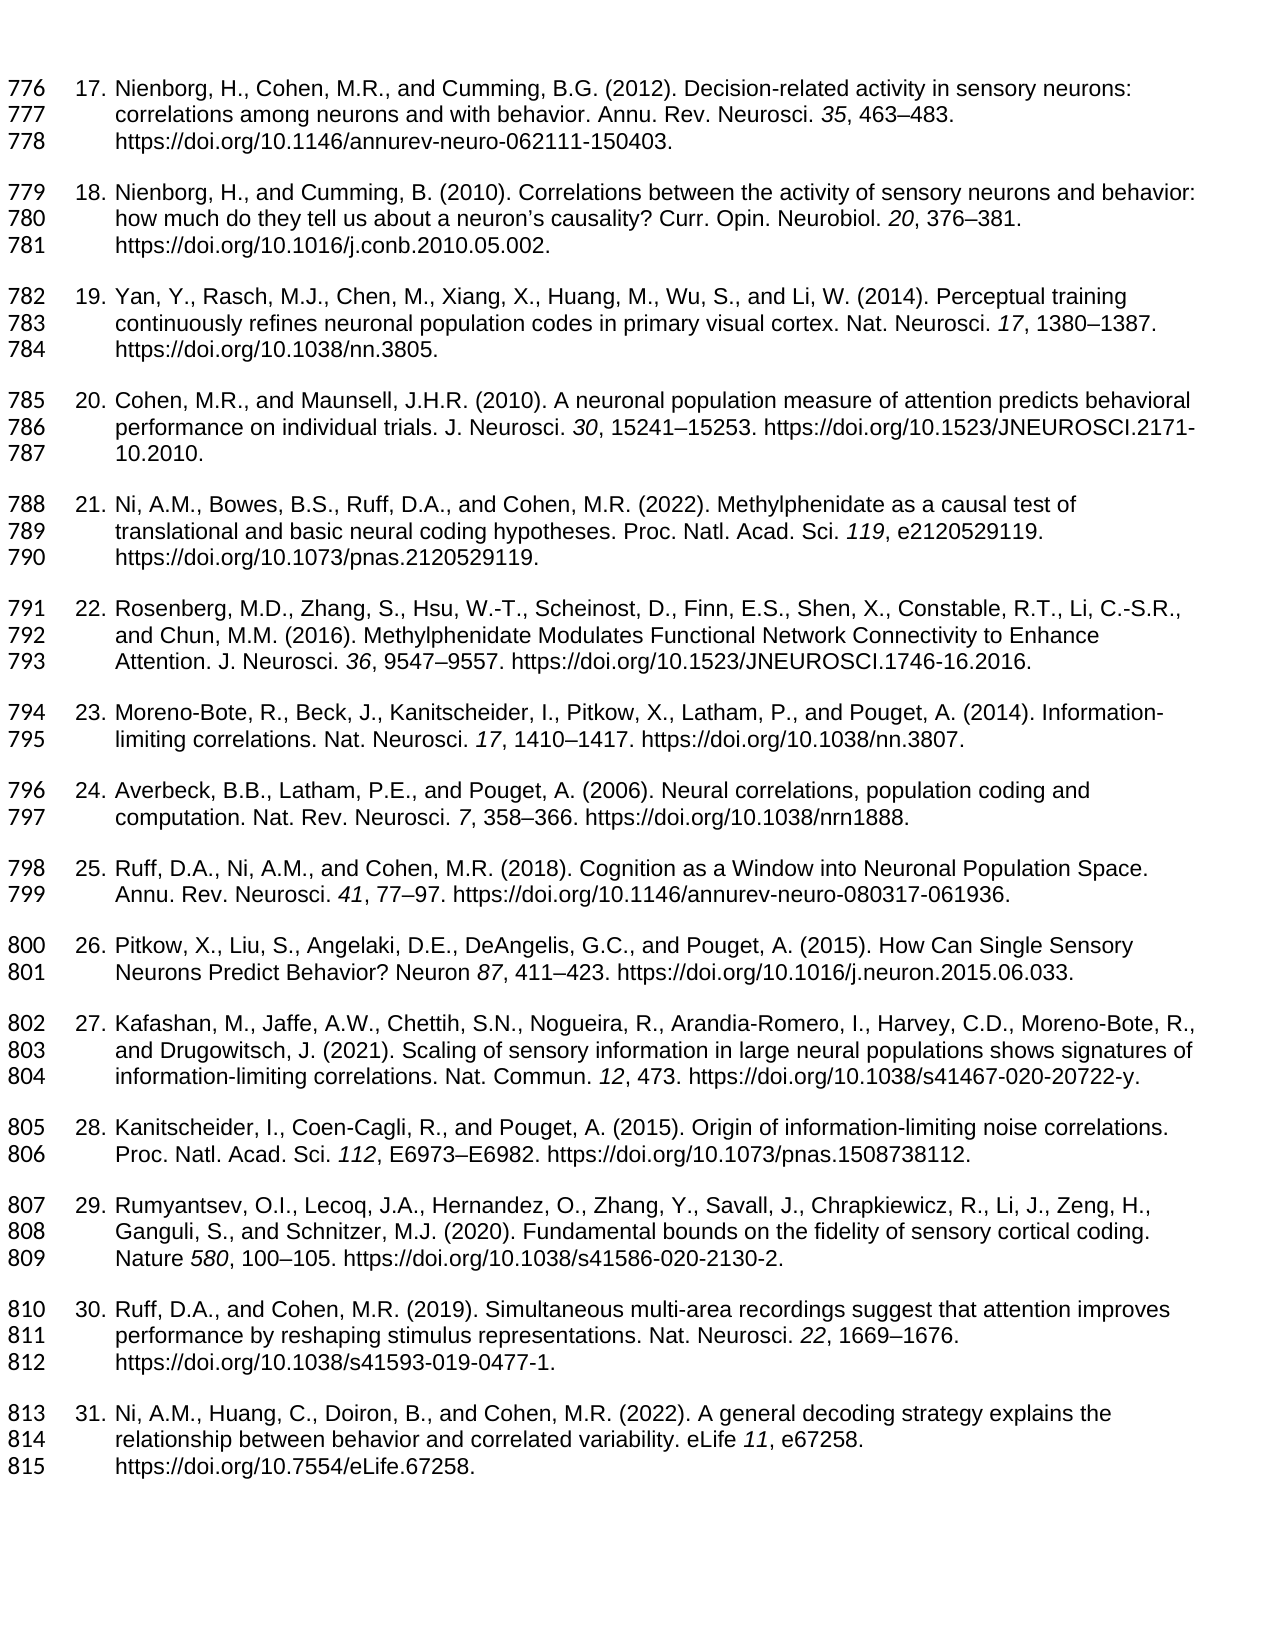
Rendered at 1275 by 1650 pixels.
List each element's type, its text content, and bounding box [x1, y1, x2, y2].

text 25. Ruff, D.A., Ni, A.M., and Cohen, M.R. (2018). Cognition as a Window into Neuronal Population Space. Annu. Rev. Neurosci. 41, 77–97. https://doi.org/10.1146/annurev-neuro-080317-061936. [75, 855, 1200, 907]
text 31. Ni, A.M., Huang, C., Doiron, B., and Cohen, M.R. (2022). A general decoding strategy explains the relationship between behavior and correlated variability. eLife 11, e67258. https://doi.org/10.7554/eLife.67258. [75, 1400, 1200, 1479]
text 20. Cohen, M.R., and Maunsell, J.H.R. (2010). A neuronal population measure of attention predicts behavioral performance on individual trials. J. Neurosci. 30, 15241–15253. https://doi.org/10.1523/JNEUROSCI.2171-10.2010. [75, 387, 1200, 466]
text 30. Ruff, D.A., and Cohen, M.R. (2019). Simultaneous multi-area recordings suggest that attention improves performance by reshaping stimulus representations. Nat. Neurosci. 22, 1669–1676. https://doi.org/10.1038/s41593-019-0477-1. [75, 1296, 1200, 1375]
text 23. Moreno-Bote, R., Beck, J., Kanitscheider, I., Pitkow, X., Latham, P., and Pouget, A. (2014). Information-limiting correlations. Nat. Neurosci. 17, 1410–1417. https://doi.org/10.1038/nn.3807. [75, 699, 1200, 752]
text 26. Pitkow, X., Liu, S., Angelaki, D.E., DeAngelis, G.C., and Pouget, A. (2015). How Can Single Sensory Neurons Predict Behavior? Neuron 87, 411–423. https://doi.org/10.1016/j.neuron.2015.06.033. [75, 932, 1200, 985]
text 18. Nienborg, H., and Cumming, B. (2010). Correlations between the activity of sensory neurons and behavior: how much do they tell us about a neuron’s causality? Curr. Opin. Neurobiol. 20, 376–381. https://doi.org/10.1016/j.conb.2010.05.002. [75, 179, 1200, 258]
text 27. Kafashan, M., Jaffe, A.W., Chettih, S.N., Nogueira, R., Arandia-Romero, I., Harvey, C.D., Moreno-Bote, R., and Drugowitsch, J. (2021). Scaling of sensory information in large neural populations shows signatures of information-limiting correlations. Nat. Commun. 12, 473. https://doi.org/10.1038/s41467-020-20722-y. [75, 1010, 1200, 1089]
text 22. Rosenberg, M.D., Zhang, S., Hsu, W.-T., Scheinost, D., Finn, E.S., Shen, X., Constable, R.T., Li, C.-S.R., and Chun, M.M. (2016). Methylphenidate Modulates Functional Network Connectivity to Enhance Attention. J. Neurosci. 36, 9547–9557. https://doi.org/10.1523/JNEUROSCI.1746-16.2016. [75, 595, 1200, 674]
text 19. Yan, Y., Rasch, M.J., Chen, M., Xiang, X., Huang, M., Wu, S., and Li, W. (2014). Perceptual training continuously refines neuronal population codes in primary visual cortex. Nat. Neurosci. 17, 1380–1387. https://doi.org/10.1038/nn.3805. [75, 283, 1200, 362]
text 24. Averbeck, B.B., Latham, P.E., and Pouget, A. (2006). Neural correlations, population coding and computation. Nat. Rev. Neurosci. 7, 358–366. https://doi.org/10.1038/nrn1888. [75, 777, 1200, 830]
text 28. Kanitscheider, I., Coen-Cagli, R., and Pouget, A. (2015). Origin of information-limiting noise correlations. Proc. Natl. Acad. Sci. 112, E6973–E6982. https://doi.org/10.1073/pnas.1508738112. [75, 1114, 1200, 1167]
text 21. Ni, A.M., Bowes, B.S., Ruff, D.A., and Cohen, M.R. (2022). Methylphenidate as a causal test of translational and basic neural coding hypotheses. Proc. Natl. Acad. Sci. 119, e2120529119. https://doi.org/10.1073/pnas.2120529119. [75, 491, 1200, 570]
text 17. Nienborg, H., Cohen, M.R., and Cumming, B.G. (2012). Decision-related activity in sensory neurons: correlations among neurons and with behavior. Annu. Rev. Neurosci. 35, 463–483. https://doi.org/10.1146/annurev-neuro-062111-150403. [75, 75, 1200, 154]
text 29. Rumyantsev, O.I., Lecoq, J.A., Hernandez, O., Zhang, Y., Savall, J., Chrapkiewicz, R., Li, J., Zeng, H., Ganguli, S., and Schnitzer, M.J. (2020). Fundamental bounds on the fidelity of sensory cortical coding. Nature 580, 100–105. https://doi.org/10.1038/s41586-020-2130-2. [75, 1192, 1200, 1271]
